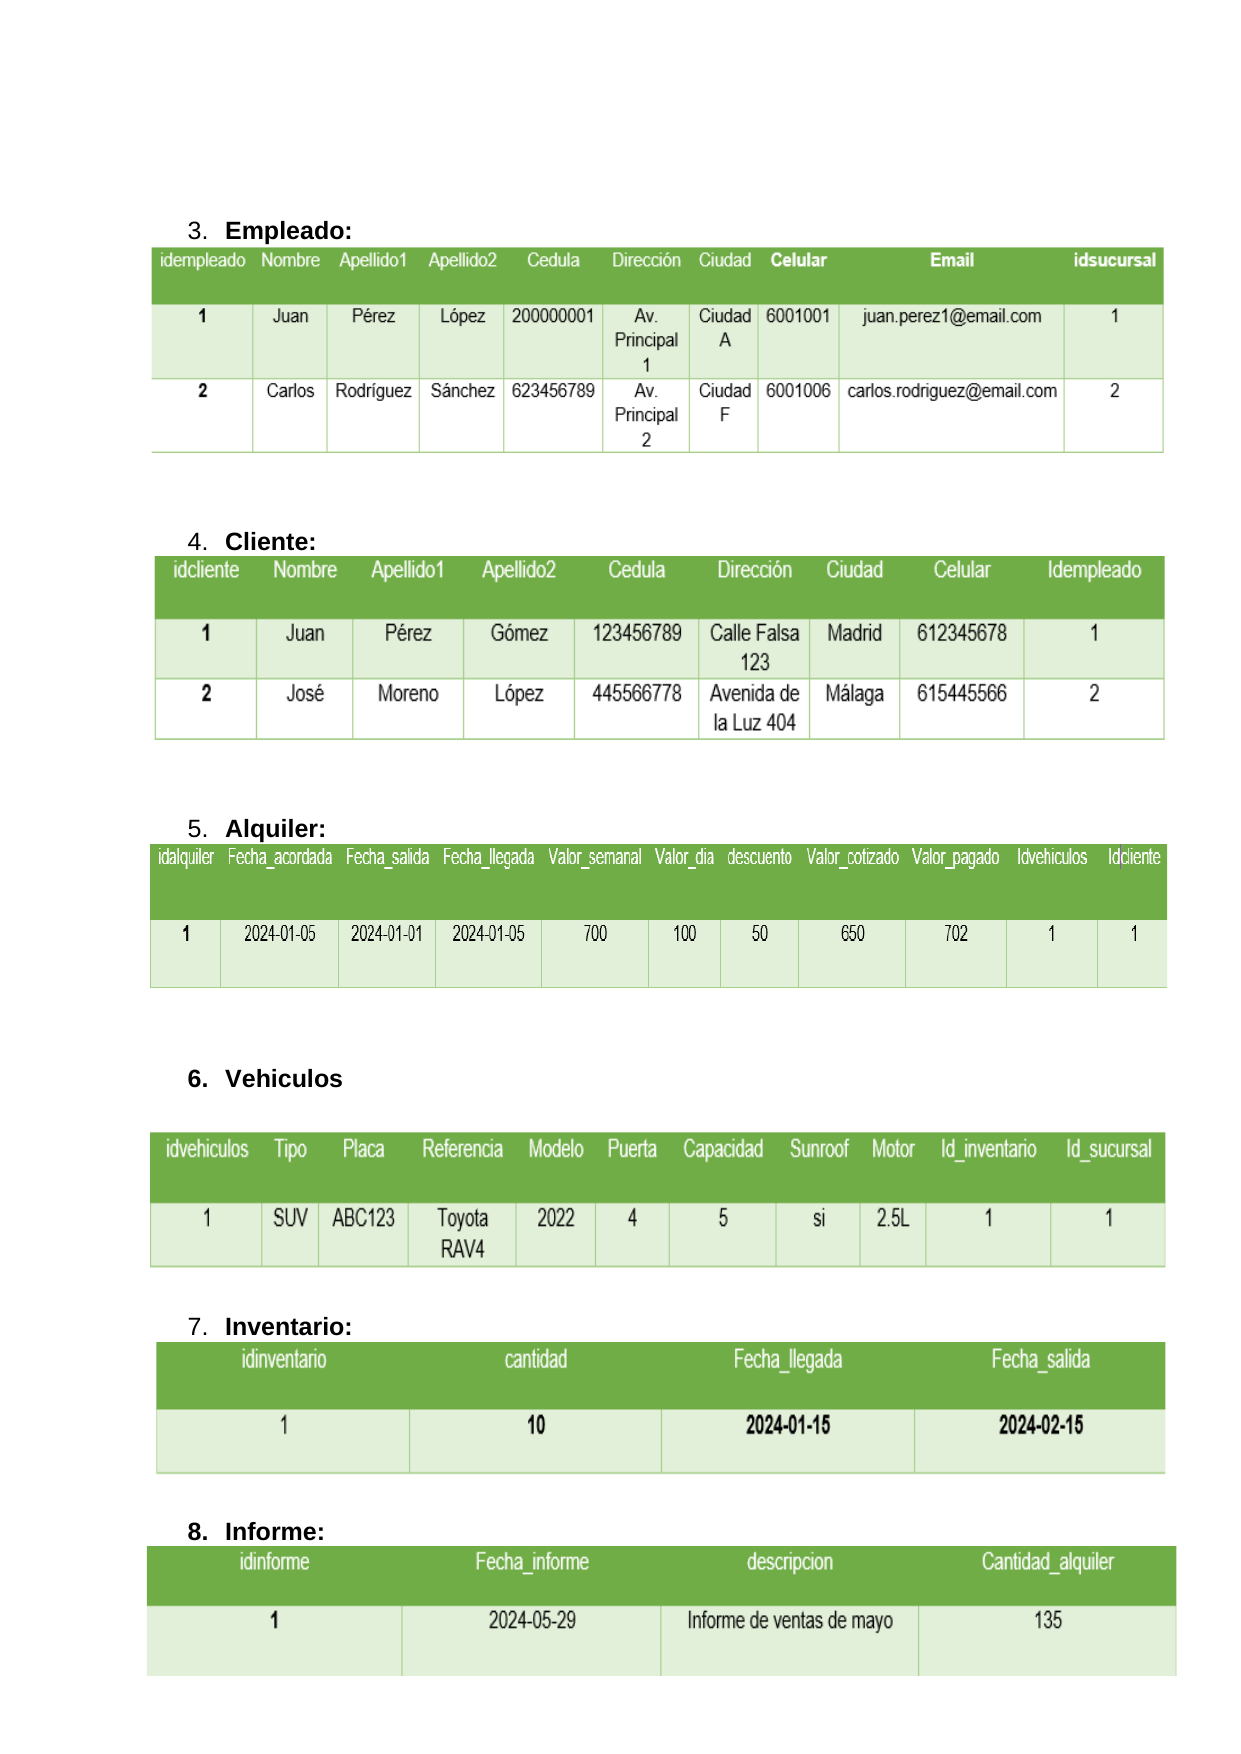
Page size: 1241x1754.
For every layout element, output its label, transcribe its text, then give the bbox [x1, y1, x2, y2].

picture [150, 844, 1168, 990]
list Cliente: [187, 527, 1090, 556]
picture [150, 1127, 1166, 1271]
picture [150, 556, 1166, 740]
list Informe: [187, 1517, 1090, 1545]
list Vehiculos [187, 1064, 1090, 1093]
picture [156, 1342, 1166, 1476]
list Inventario: [187, 1312, 1090, 1341]
list Alquiler: [187, 814, 1090, 843]
picture [146, 1546, 1177, 1676]
picture [151, 246, 1166, 453]
list Empleado: [187, 216, 1090, 245]
